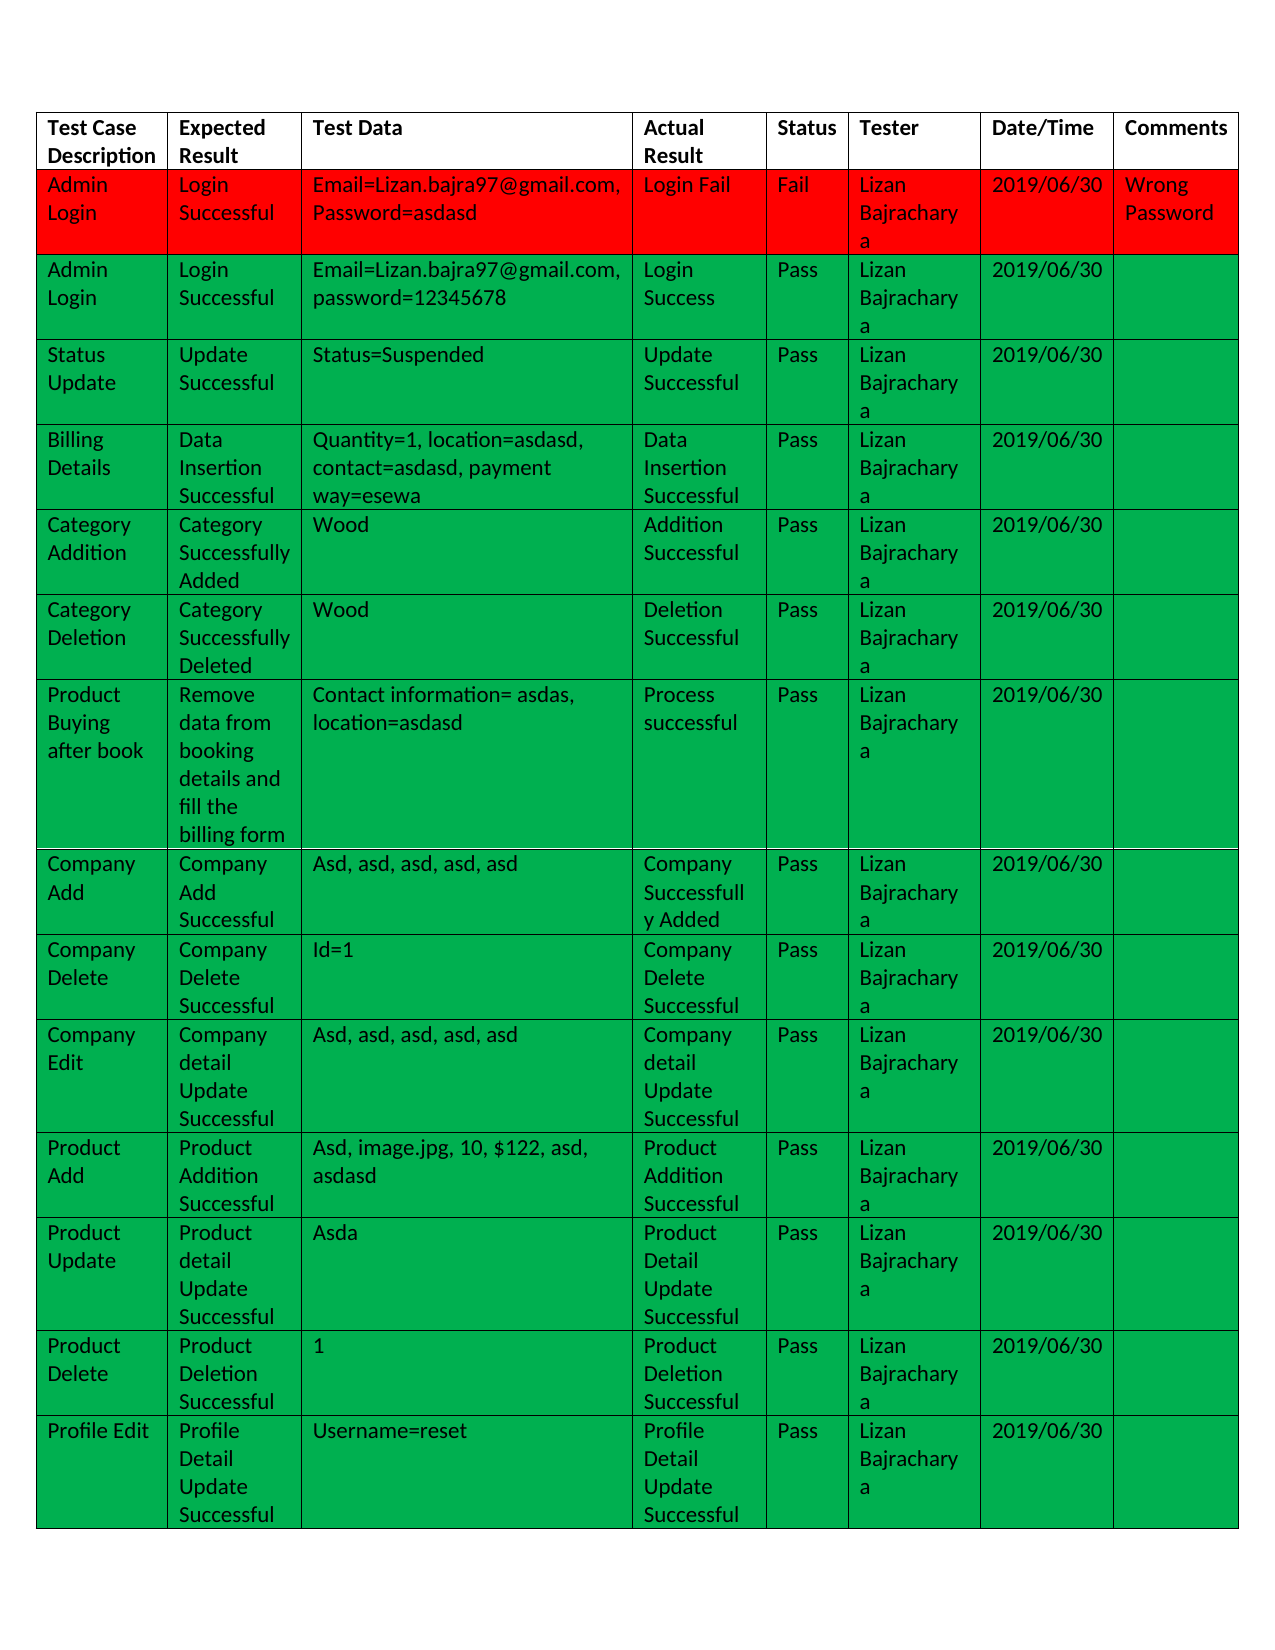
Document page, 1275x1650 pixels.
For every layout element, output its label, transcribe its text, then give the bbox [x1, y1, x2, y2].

table_header Status [767, 113, 848, 169]
table_cell Company detail Update Successful [168, 1020, 301, 1132]
table_cell Pass [767, 1416, 848, 1528]
table_header Expected Result [168, 113, 301, 169]
table_cell Pass [767, 425, 848, 509]
table_cell Lizan Bajracharya [849, 1218, 980, 1330]
table_cell Pass [767, 680, 848, 848]
table_cell Lizan Bajracharya [849, 595, 980, 679]
table_cell Billing Details [37, 425, 167, 509]
table_cell 2019/06/30 [981, 935, 1113, 1019]
table_cell Pass [767, 510, 848, 594]
table_cell Pass [767, 255, 848, 339]
table_cell [1114, 425, 1238, 509]
table_header Comments [1114, 113, 1238, 169]
table_cell 2019/06/30 [981, 510, 1113, 594]
table_cell Product Add [37, 1133, 167, 1217]
table_header Test Case Description [37, 113, 167, 169]
table_cell [1114, 595, 1238, 679]
table_cell Wood [302, 595, 632, 679]
table_cell Lizan Bajracharya [849, 680, 980, 848]
table_cell Category Successfully Added [168, 510, 301, 594]
table_cell 2019/06/30 [981, 1331, 1113, 1415]
table_cell Process successful [633, 680, 766, 848]
table_cell Asd, asd, asd, asd, asd [302, 850, 632, 934]
table_cell Pass [767, 935, 848, 1019]
table_cell Data Insertion Successful [633, 425, 766, 509]
table_cell Category Successfully Deleted [168, 595, 301, 679]
table_cell Admin Login [37, 255, 167, 339]
table_cell Product Deletion Successful [168, 1331, 301, 1415]
table_cell Addition Successful [633, 510, 766, 594]
table_cell Product Addition Successful [633, 1133, 766, 1217]
table_cell Lizan Bajracharya [849, 1331, 980, 1415]
table_cell Pass [767, 1133, 848, 1217]
table_cell Company detail Update Successful [633, 1020, 766, 1132]
table_header Actual Result [633, 113, 766, 169]
table_cell [1114, 1218, 1238, 1330]
table_cell [1114, 340, 1238, 424]
table_cell Login Success [633, 255, 766, 339]
table_cell Pass [767, 850, 848, 934]
table_cell Contact information= asdas, location=asdasd [302, 680, 632, 848]
table_cell 2019/06/30 [981, 1416, 1113, 1528]
table_cell Status=Suspended [302, 340, 632, 424]
table_cell Category Addition [37, 510, 167, 594]
table_cell Email=Lizan.bajra97@gmail.com, Password=asdasd [302, 170, 632, 254]
table_cell Pass [767, 1218, 848, 1330]
table_cell Id=1 [302, 935, 632, 1019]
table_cell [1114, 1416, 1238, 1528]
table_cell Category Deletion [37, 595, 167, 679]
table_cell Lizan Bajracharya [849, 850, 980, 934]
table_cell Lizan Bajracharya [849, 1020, 980, 1132]
table_cell Login Fail [633, 170, 766, 254]
table_cell Lizan Bajracharya [849, 340, 980, 424]
table_cell 2019/06/30 [981, 1218, 1113, 1330]
table_cell [1114, 850, 1238, 934]
table_cell Company Delete Successful [168, 935, 301, 1019]
table_cell [1114, 680, 1238, 848]
table_cell 2019/06/30 [981, 680, 1113, 848]
table_cell Asd, asd, asd, asd, asd [302, 1020, 632, 1132]
table_cell Product Delete [37, 1331, 167, 1415]
table_cell Product detail Update Successful [168, 1218, 301, 1330]
table_cell Profile Detail Update Successful [633, 1416, 766, 1528]
table_cell 2019/06/30 [981, 595, 1113, 679]
table_cell Product Addition Successful [168, 1133, 301, 1217]
table_cell 2019/06/30 [981, 170, 1113, 254]
table_cell Company Add [37, 850, 167, 934]
table_cell Company Add Successful [168, 850, 301, 934]
table_cell [1114, 1020, 1238, 1132]
table_cell Lizan Bajracharya [849, 1416, 980, 1528]
table_cell Lizan Bajracharya [849, 510, 980, 594]
table_cell Quantity=1, location=asdasd, contact=asdasd, payment way=esewa [302, 425, 632, 509]
table_cell Company Edit [37, 1020, 167, 1132]
table_cell Lizan Bajracharya [849, 170, 980, 254]
table_cell Company Delete Successful [633, 935, 766, 1019]
table_cell [1114, 1331, 1238, 1415]
table_cell Wrong Password [1114, 170, 1238, 254]
table_header Date/Time [981, 113, 1113, 169]
table_cell Login Successful [168, 255, 301, 339]
table_cell Pass [767, 595, 848, 679]
table_cell Update Successful [633, 340, 766, 424]
table_cell Product Update [37, 1218, 167, 1330]
table_cell 2019/06/30 [981, 255, 1113, 339]
table_cell Pass [767, 340, 848, 424]
table_cell Data Insertion Successful [168, 425, 301, 509]
table_header Tester [849, 113, 980, 169]
table_cell Login Successful [168, 170, 301, 254]
table_cell 2019/06/30 [981, 1133, 1113, 1217]
table_cell [1114, 1133, 1238, 1217]
table_cell Remove data from booking details and fill the billing form [168, 680, 301, 848]
table_cell 1 [302, 1331, 632, 1415]
table_cell 2019/06/30 [981, 850, 1113, 934]
table_cell Email=Lizan.bajra97@gmail.com, password=12345678 [302, 255, 632, 339]
table_cell 2019/06/30 [981, 425, 1113, 509]
table_cell Pass [767, 1331, 848, 1415]
table_cell Product Buying after book [37, 680, 167, 848]
table_cell Lizan Bajracharya [849, 425, 980, 509]
table_header Test Data [302, 113, 632, 169]
table_cell Asd, image.jpg, 10, $122, asd, asdasd [302, 1133, 632, 1217]
table_cell [1114, 935, 1238, 1019]
table_cell Pass [767, 1020, 848, 1132]
table_cell Asda [302, 1218, 632, 1330]
table_cell Update Successful [168, 340, 301, 424]
table_cell Lizan Bajracharya [849, 935, 980, 1019]
table_cell Lizan Bajracharya [849, 1133, 980, 1217]
table_cell Username=reset [302, 1416, 632, 1528]
table_cell Wood [302, 510, 632, 594]
table_cell 2019/06/30 [981, 340, 1113, 424]
table_cell [1114, 510, 1238, 594]
table_cell Company Successfully Added [633, 850, 766, 934]
table_cell Admin Login [37, 170, 167, 254]
table_cell Deletion Successful [633, 595, 766, 679]
table_cell Profile Edit [37, 1416, 167, 1528]
table_cell Fail [767, 170, 848, 254]
table_cell Lizan Bajracharya [849, 255, 980, 339]
table_cell Company Delete [37, 935, 167, 1019]
table_cell [1114, 255, 1238, 339]
table_cell Status Update [37, 340, 167, 424]
table_cell Product Deletion Successful [633, 1331, 766, 1415]
table_cell Profile Detail Update Successful [168, 1416, 301, 1528]
table_cell Product Detail Update Successful [633, 1218, 766, 1330]
table_cell 2019/06/30 [981, 1020, 1113, 1132]
